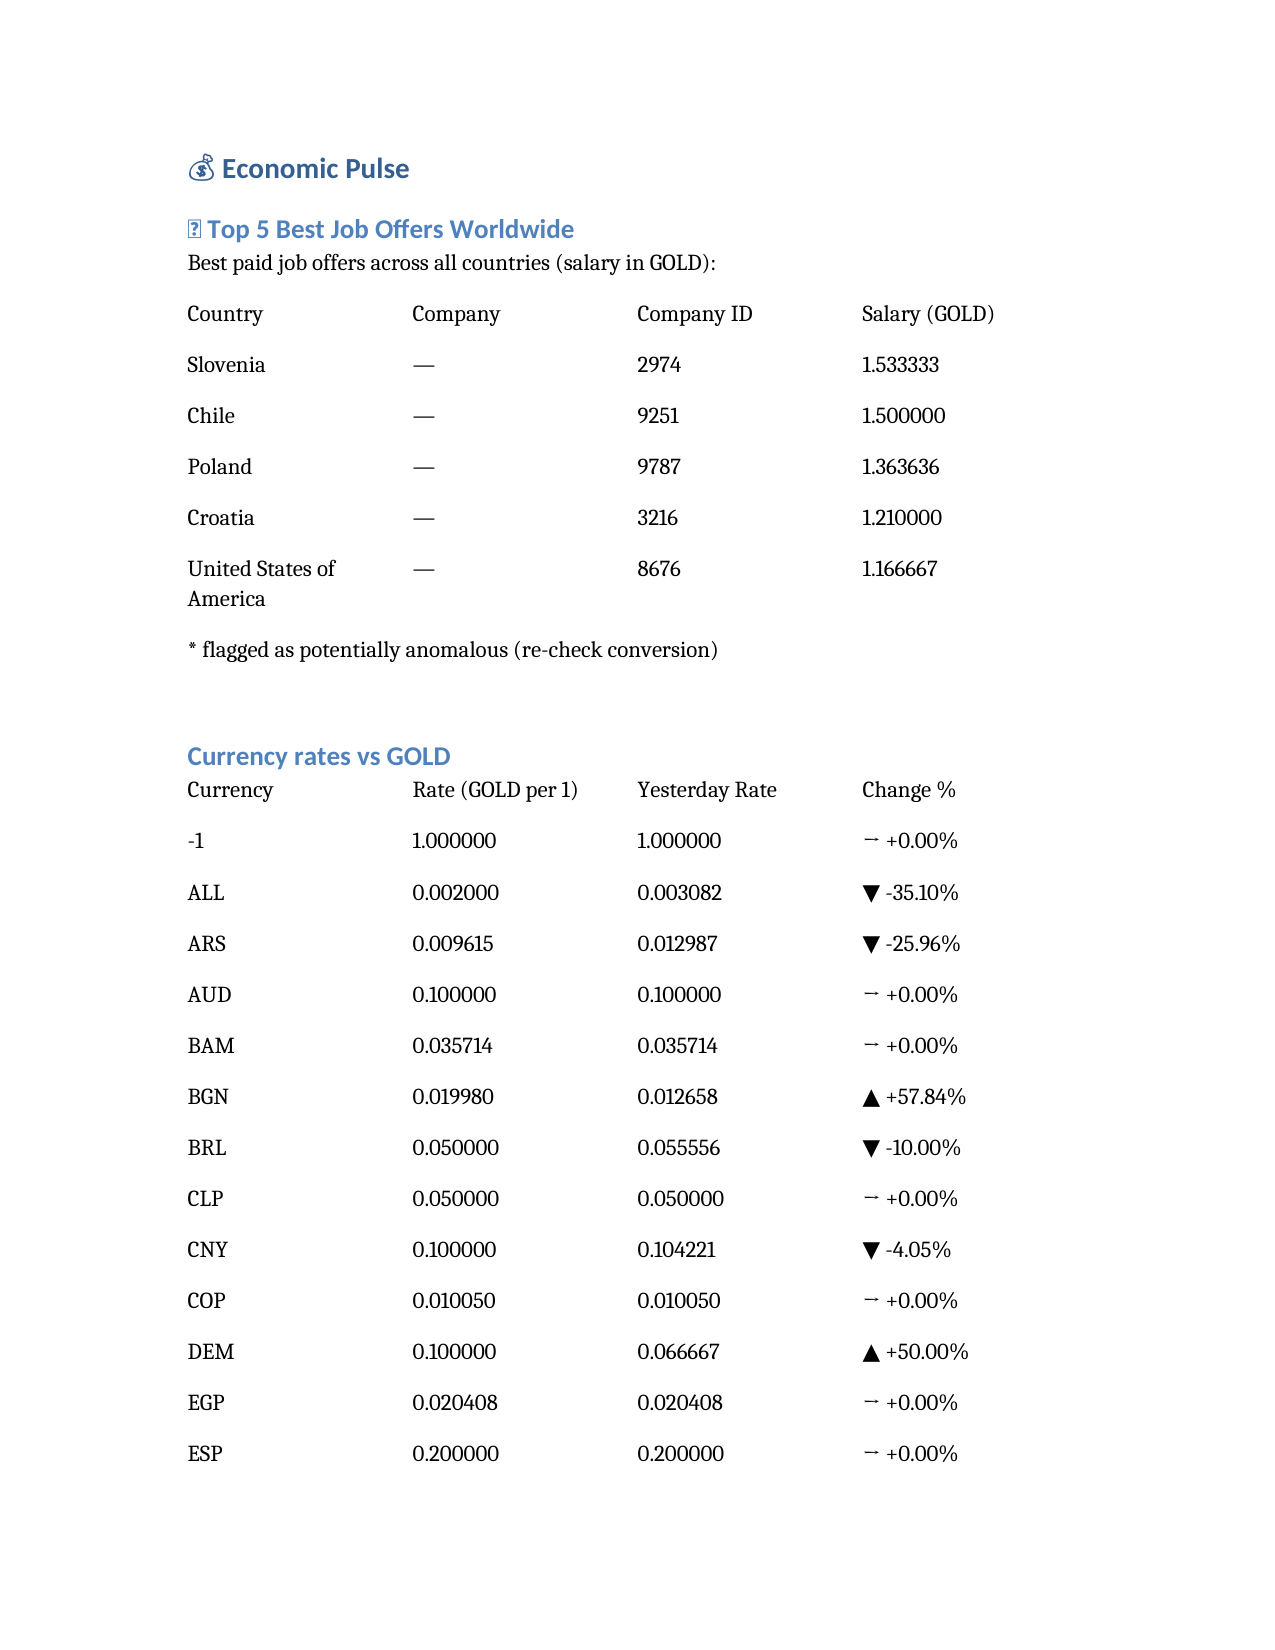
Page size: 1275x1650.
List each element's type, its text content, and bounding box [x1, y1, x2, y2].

table_cell ▼ -25.96% [851, 930, 1076, 981]
table_cell 0.003082 [626, 879, 851, 930]
table_header Company ID [626, 301, 851, 352]
text Best paid job offers across all countries (salary in GOLD): [187, 250, 1087, 276]
table_cell 0.012658 [626, 1084, 851, 1134]
table_cell 0.100000 [401, 1339, 626, 1390]
table_cell 0.035714 [401, 1033, 626, 1083]
table_cell 0.035714 [626, 1033, 851, 1083]
table_cell COP [176, 1288, 401, 1339]
table_cell → +0.00% [851, 1441, 1076, 1492]
table_cell 0.010050 [626, 1288, 851, 1339]
table_cell ESP [176, 1441, 401, 1492]
table_cell BRL [176, 1135, 401, 1186]
table_cell ▲ +50.00% [851, 1339, 1076, 1390]
table_cell ARS [176, 930, 401, 981]
table_cell 0.009615 [401, 930, 626, 981]
table_cell — [401, 556, 626, 637]
table_cell 0.002000 [401, 879, 626, 930]
table_cell ALL [176, 879, 401, 930]
table_cell CLP [176, 1186, 401, 1237]
table_cell ▼ -10.00% [851, 1135, 1076, 1186]
table_cell 1.000000 [401, 828, 626, 879]
table_header Currency [176, 777, 401, 828]
table_cell Slovenia [176, 352, 401, 403]
table_cell BGN [176, 1084, 401, 1134]
table_cell — [401, 454, 626, 505]
table_cell DEM [176, 1339, 401, 1390]
table_cell 0.100000 [626, 981, 851, 1032]
table_cell 0.200000 [401, 1441, 626, 1492]
table_cell → +0.00% [851, 1186, 1076, 1237]
table_cell 0.050000 [401, 1135, 626, 1186]
table_cell 8676 [626, 556, 851, 637]
table_cell ▼ -35.10% [851, 879, 1076, 930]
table_cell ▲ +57.84% [851, 1084, 1076, 1134]
table_cell → +0.00% [851, 1288, 1076, 1339]
table_header Company [401, 301, 626, 352]
table_cell — [401, 352, 626, 403]
table_cell 1.166667 [851, 556, 1076, 637]
table_cell 0.200000 [626, 1441, 851, 1492]
table_cell → +0.00% [851, 1033, 1076, 1083]
table_cell 0.055556 [626, 1135, 851, 1186]
text * flagged as potentially anomalous (re-check conversion) [187, 637, 1087, 663]
table_cell 1.363636 [851, 454, 1076, 505]
table_header Country [176, 301, 401, 352]
table_cell 0.012987 [626, 930, 851, 981]
subtitle Currency rates vs GOLD [187, 739, 1087, 772]
table_cell Poland [176, 454, 401, 505]
table_cell 0.104221 [626, 1237, 851, 1288]
table_cell 1.210000 [851, 505, 1076, 556]
table_cell 3216 [626, 505, 851, 556]
table_cell 0.100000 [401, 1237, 626, 1288]
table_cell 0.050000 [626, 1186, 851, 1237]
table_cell Chile [176, 403, 401, 454]
table_cell 0.100000 [401, 981, 626, 1032]
table_cell 9787 [626, 454, 851, 505]
table_cell — [401, 403, 626, 454]
table_cell -1 [176, 828, 401, 879]
table_cell 0.019980 [401, 1084, 626, 1134]
table_cell 1.500000 [851, 403, 1076, 454]
table_cell 1.533333 [851, 352, 1076, 403]
table_header Salary (GOLD) [851, 301, 1076, 352]
table_cell → +0.00% [851, 1390, 1076, 1441]
table_cell 0.066667 [626, 1339, 851, 1390]
table_cell Croatia [176, 505, 401, 556]
table_cell United States of America [176, 556, 401, 637]
table_header Change % [851, 777, 1076, 828]
subtitle 💼 Top 5 Best Job Offers Worldwide [187, 212, 1087, 245]
table_cell → +0.00% [851, 981, 1076, 1032]
table_cell 0.020408 [626, 1390, 851, 1441]
table_cell CNY [176, 1237, 401, 1288]
table_cell 9251 [626, 403, 851, 454]
table_cell AUD [176, 981, 401, 1032]
table_cell BAM [176, 1033, 401, 1083]
table_header Rate (GOLD per 1) [401, 777, 626, 828]
table_cell → +0.00% [851, 828, 1076, 879]
table_cell 2974 [626, 352, 851, 403]
table_cell 0.020408 [401, 1390, 626, 1441]
table_header Yesterday Rate [626, 777, 851, 828]
table_cell — [401, 505, 626, 556]
table_cell 0.050000 [401, 1186, 626, 1237]
table_cell 0.010050 [401, 1288, 626, 1339]
table_cell ▼ -4.05% [851, 1237, 1076, 1288]
table_cell EGP [176, 1390, 401, 1441]
table_cell 1.000000 [626, 828, 851, 879]
subtitle 💰 Economic Pulse [187, 150, 1087, 186]
